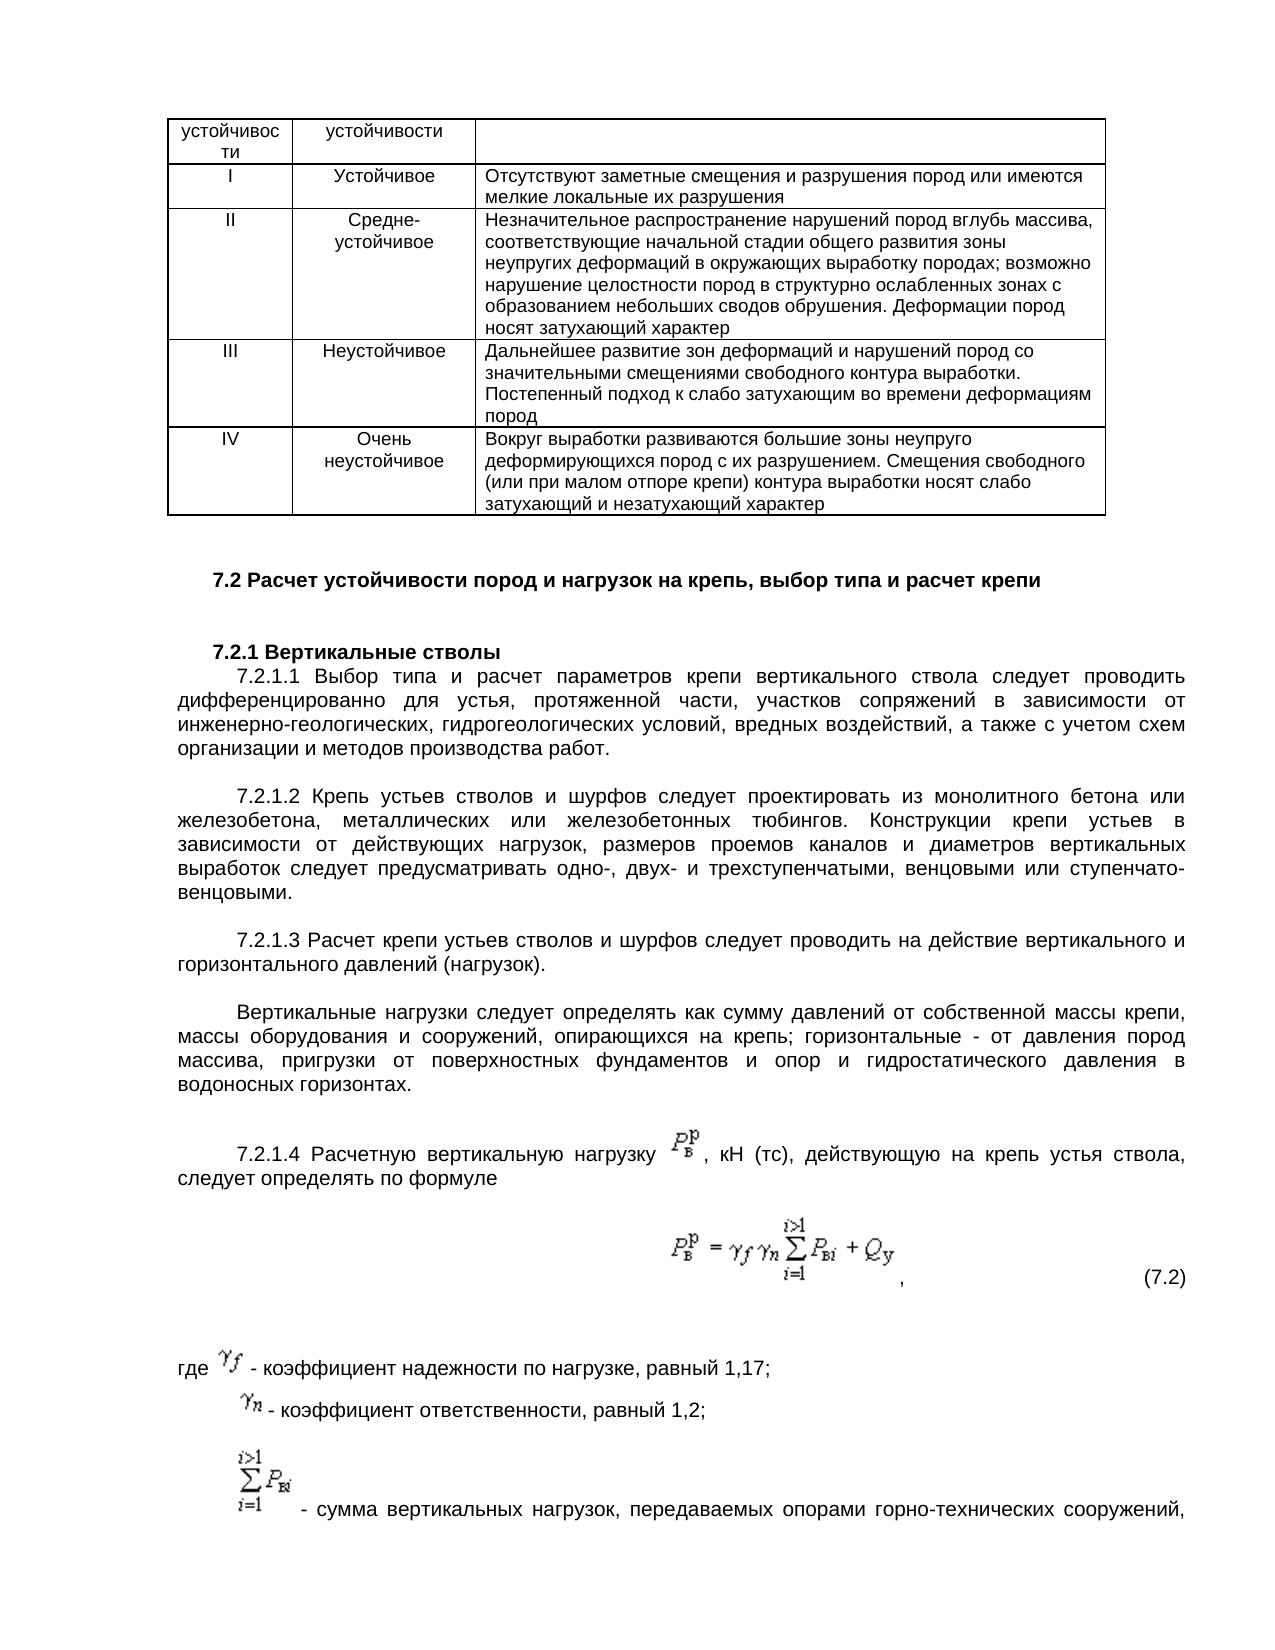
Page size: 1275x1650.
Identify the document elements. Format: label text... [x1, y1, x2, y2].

table_cell I [169, 165, 292, 207]
table_cell IV [169, 428, 292, 514]
text , (7.2) [177, 1214, 1186, 1288]
picture [667, 1213, 899, 1285]
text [177, 1446, 1186, 1520]
text 7.2.1.4 Расчетную вертикальную нагрузку , кН (тс), действующую на крепь устья ствола, следует определять по формуле [177, 1119, 1186, 1190]
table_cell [476, 120, 1105, 163]
text 7.2.1.2 Крепь устьев стволов и шурфов следует проектировать из монолитного бетона или железобетона, металлических или железобетонных тюбингов. Конструкции крепи устьев в зависимости от действующих нагрузок, размеров проемов каналов и диаметров вертикальных выработок следует предусматривать одно-, двух- и трехступенчатыми, венцовыми или ступенчато-венцовыми. [177, 784, 1186, 904]
table_cell III [169, 340, 292, 426]
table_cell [169, 120, 292, 163]
table_cell Дальнейшее развитие зон деформаций и нарушений пород со значительными смещениями свободного контура выработки. Постепенный подход к слабо затухающим во времени деформациям пород [476, 340, 1105, 426]
text 7.2.1.1 Выбор типа и расчет параметров крепи вертикального ствола следует проводить дифференцированно для устья, протяженной части, участков сопряжений в зависимости от инженерно-геологических, гидрогеологических условий, вредных воздействий, а также с учетом схем организации и методов производства работ. [177, 664, 1186, 760]
text Вертикальные нагрузки следует определять как сумму давлений от собственной массы крепи, массы оборудования и сооружений, опирающихся на крепь; горизонтальные - от давления пород массива, пригрузки от поверхностных фундаментов и опор и гидростатического давления в водоносных горизонтах. [177, 999, 1186, 1095]
table_cell Очень неустойчивое [293, 428, 475, 514]
table_cell Неустойчивое [293, 340, 475, 426]
table_cell Незначительное распространение нарушений пород вглубь массива, соответствующие начальной стадии общего развития зоны неупругих деформаций в окружающих выработку породах; возможно нарушение целостности пород в структурно ослабленных зонах с образованием небольших сводов обрушения. Деформации пород носят затухающий характер [476, 209, 1105, 338]
text 7.2.1.3 Расчет крепи устьев стволов и шурфов следует проводить на действие вертикального и горизонтального давлений (нагрузок). [177, 928, 1186, 976]
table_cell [293, 120, 475, 163]
table_cell II [169, 209, 292, 338]
picture [236, 1380, 268, 1418]
text 7.2 Расчет устойчивости пород и нагрузок на крепь, выбор типа и расчет крепи [177, 568, 1186, 592]
text - коэффициент ответственности, равный 1,2; [177, 1380, 1186, 1422]
picture [236, 1445, 301, 1516]
table_cell Устойчивое [293, 165, 475, 207]
text где - коэффициент надежности по нагрузке, равный 1,17; [177, 1336, 1186, 1380]
picture [667, 1119, 704, 1162]
picture [214, 1336, 251, 1376]
table_cell Вокруг выработки развиваются большие зоны неупруго деформирующихся пород с их разрушением. Смещения свободного (или при малом отпоре крепи) контура выработки носят слабо затухающий и незатухающий характер [476, 428, 1105, 514]
table_cell Средне-устойчивое [293, 209, 475, 338]
text 7.2.1 Вертикальные стволы [177, 640, 1186, 664]
table_cell Отсутствуют заметные смещения и разрушения пород или имеются мелкие локальные их разрушения [476, 165, 1105, 207]
